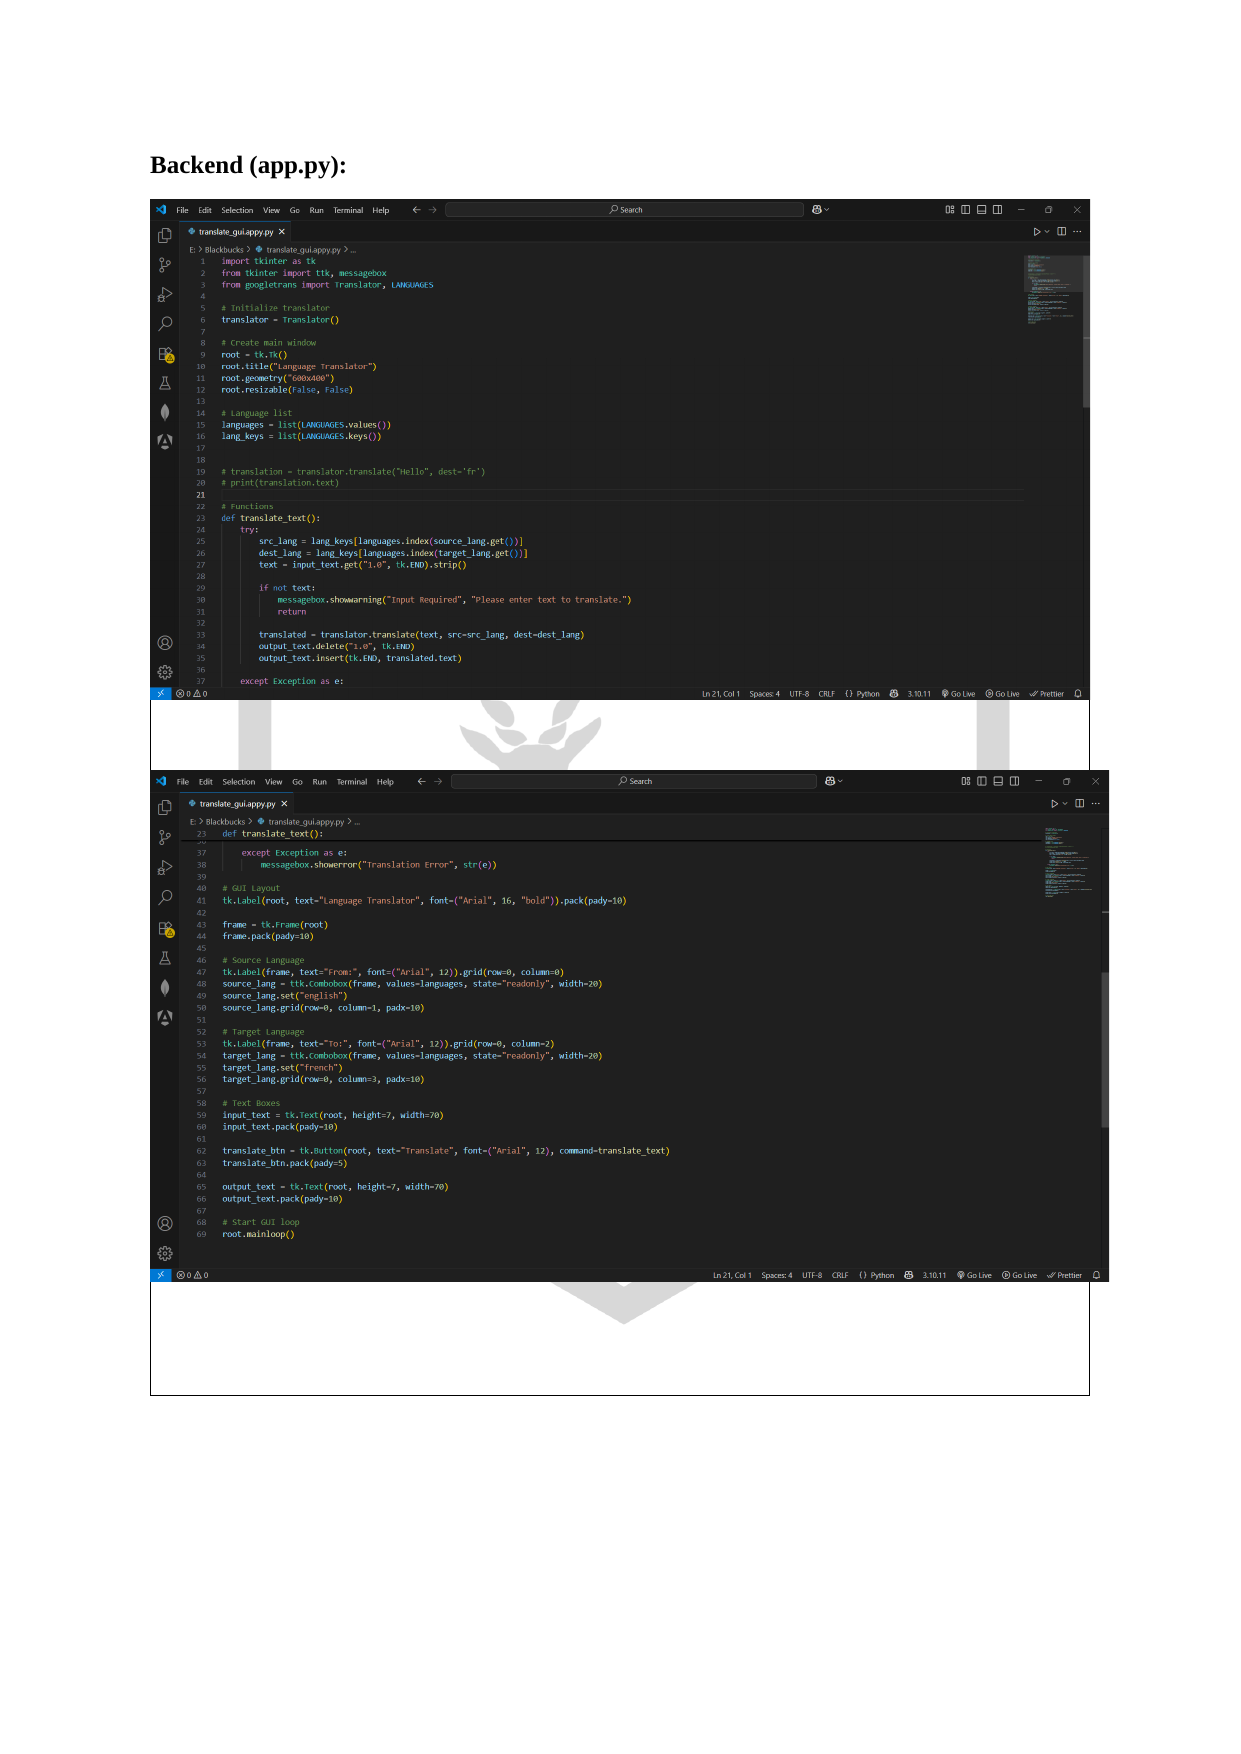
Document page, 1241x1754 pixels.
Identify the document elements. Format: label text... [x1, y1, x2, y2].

picture [150, 770, 1110, 1282]
text Backend (app.py): [150, 150, 1090, 179]
picture [150, 199, 1091, 700]
